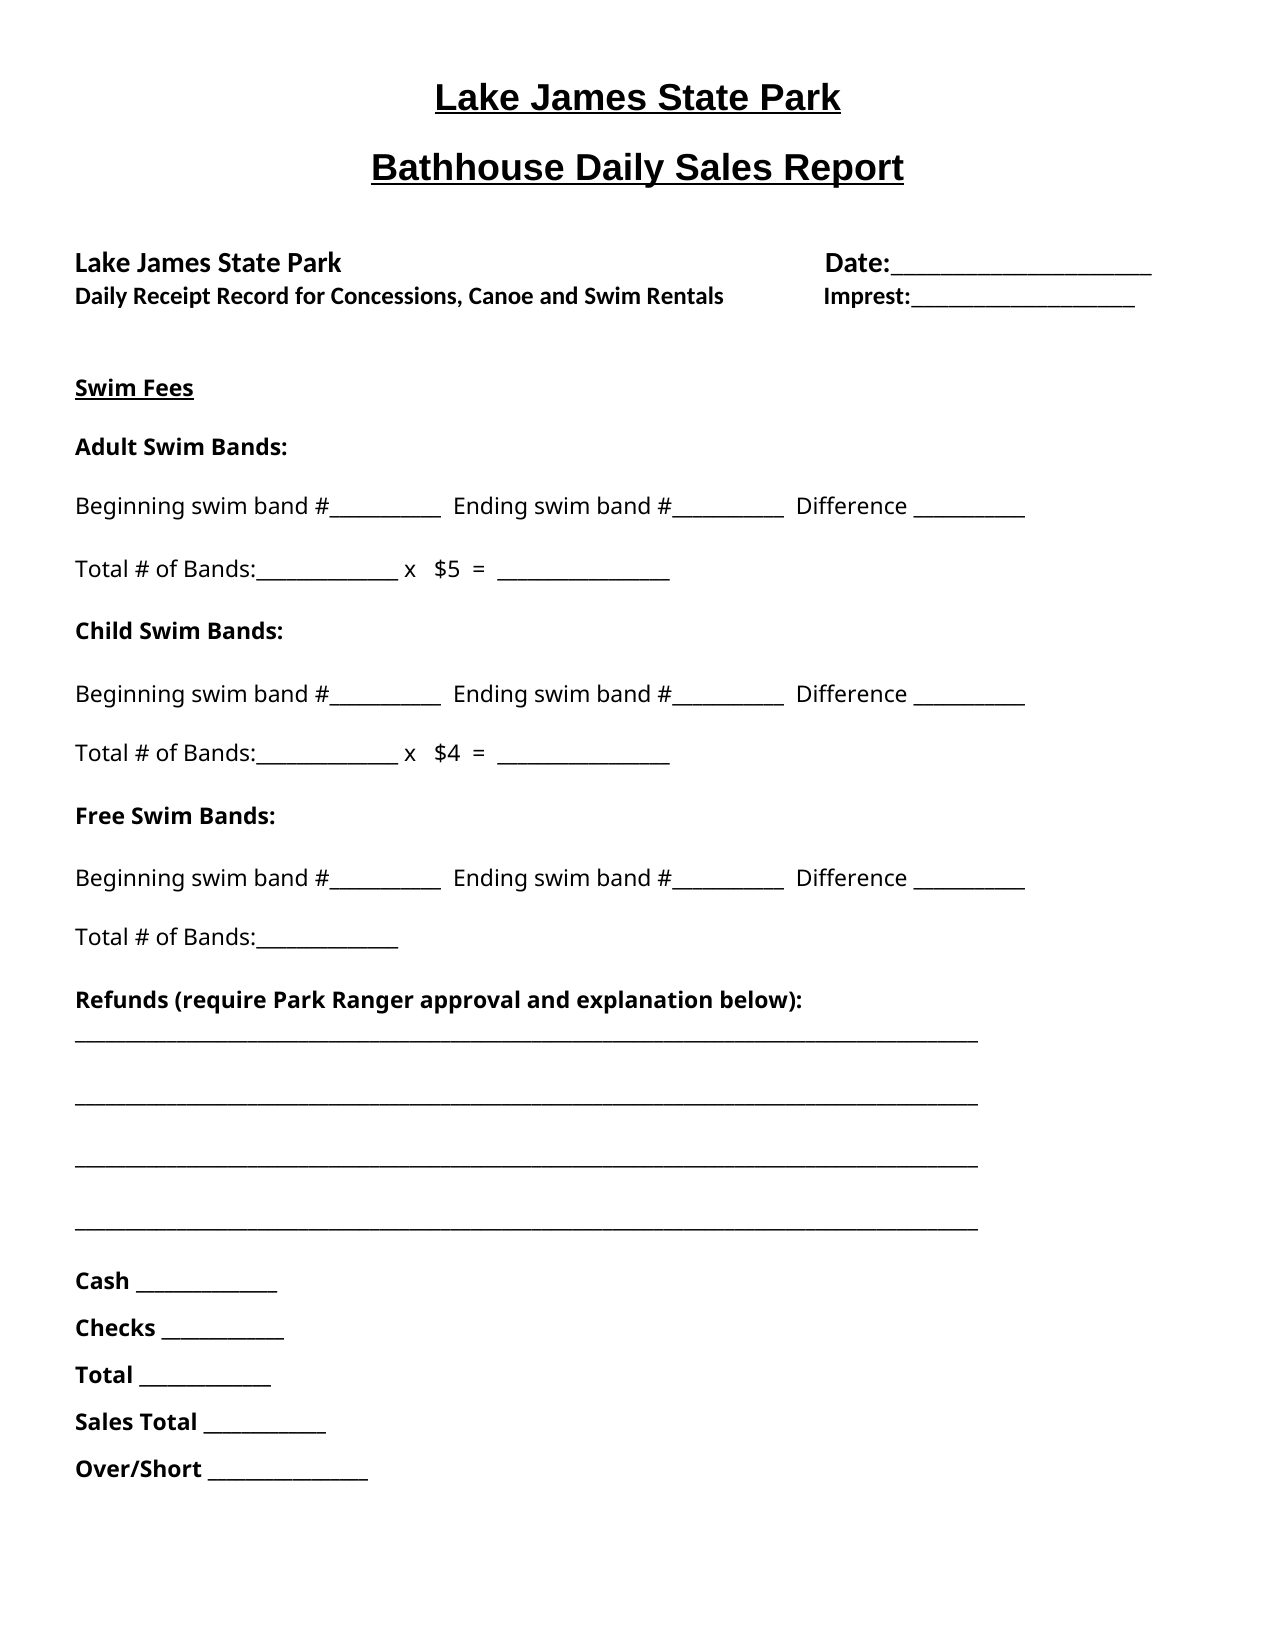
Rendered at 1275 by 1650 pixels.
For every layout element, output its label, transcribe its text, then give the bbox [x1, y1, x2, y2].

text Child Swim Bands: [75, 615, 1200, 647]
text Daily Receipt Record for Concessions, Canoe and Swim Rentals Imprest:__________________ [75, 280, 1200, 311]
text Total ______________ [75, 1359, 1200, 1390]
text Lake James State Park Date:_____________________ [75, 244, 1200, 280]
text Beginning swim band #___________ Ending swim band #___________ Difference ___________ [75, 678, 1200, 709]
text _________________________________________________________________________________________ [75, 1078, 1200, 1109]
text Cash _______________ [75, 1265, 1200, 1296]
text _________________________________________________________________________________________ [75, 1140, 1200, 1171]
text Refunds (require Park Ranger approval and explanation below): [75, 984, 1200, 1015]
text Total # of Bands:______________ [75, 921, 1200, 953]
text Sales Total _____________ [75, 1406, 1200, 1437]
text Swim Fees [75, 372, 1200, 403]
text Total # of Bands:______________ x $5 = _________________ [75, 553, 1200, 584]
text Checks _____________ [75, 1312, 1200, 1343]
text Total # of Bands:______________ x $4 = _________________ [75, 737, 1200, 768]
text _________________________________________________________________________________________ [75, 1203, 1200, 1234]
text Beginning swim band #___________ Ending swim band #___________ Difference ___________ [75, 490, 1200, 522]
text Adult Swim Bands: [75, 431, 1200, 462]
text Beginning swim band #___________ Ending swim band #___________ Difference ___________ [75, 862, 1200, 893]
text Free Swim Bands: [75, 799, 1200, 831]
text Over/Short _________________ [75, 1453, 1200, 1484]
text _________________________________________________________________________________________ [75, 1015, 1200, 1046]
